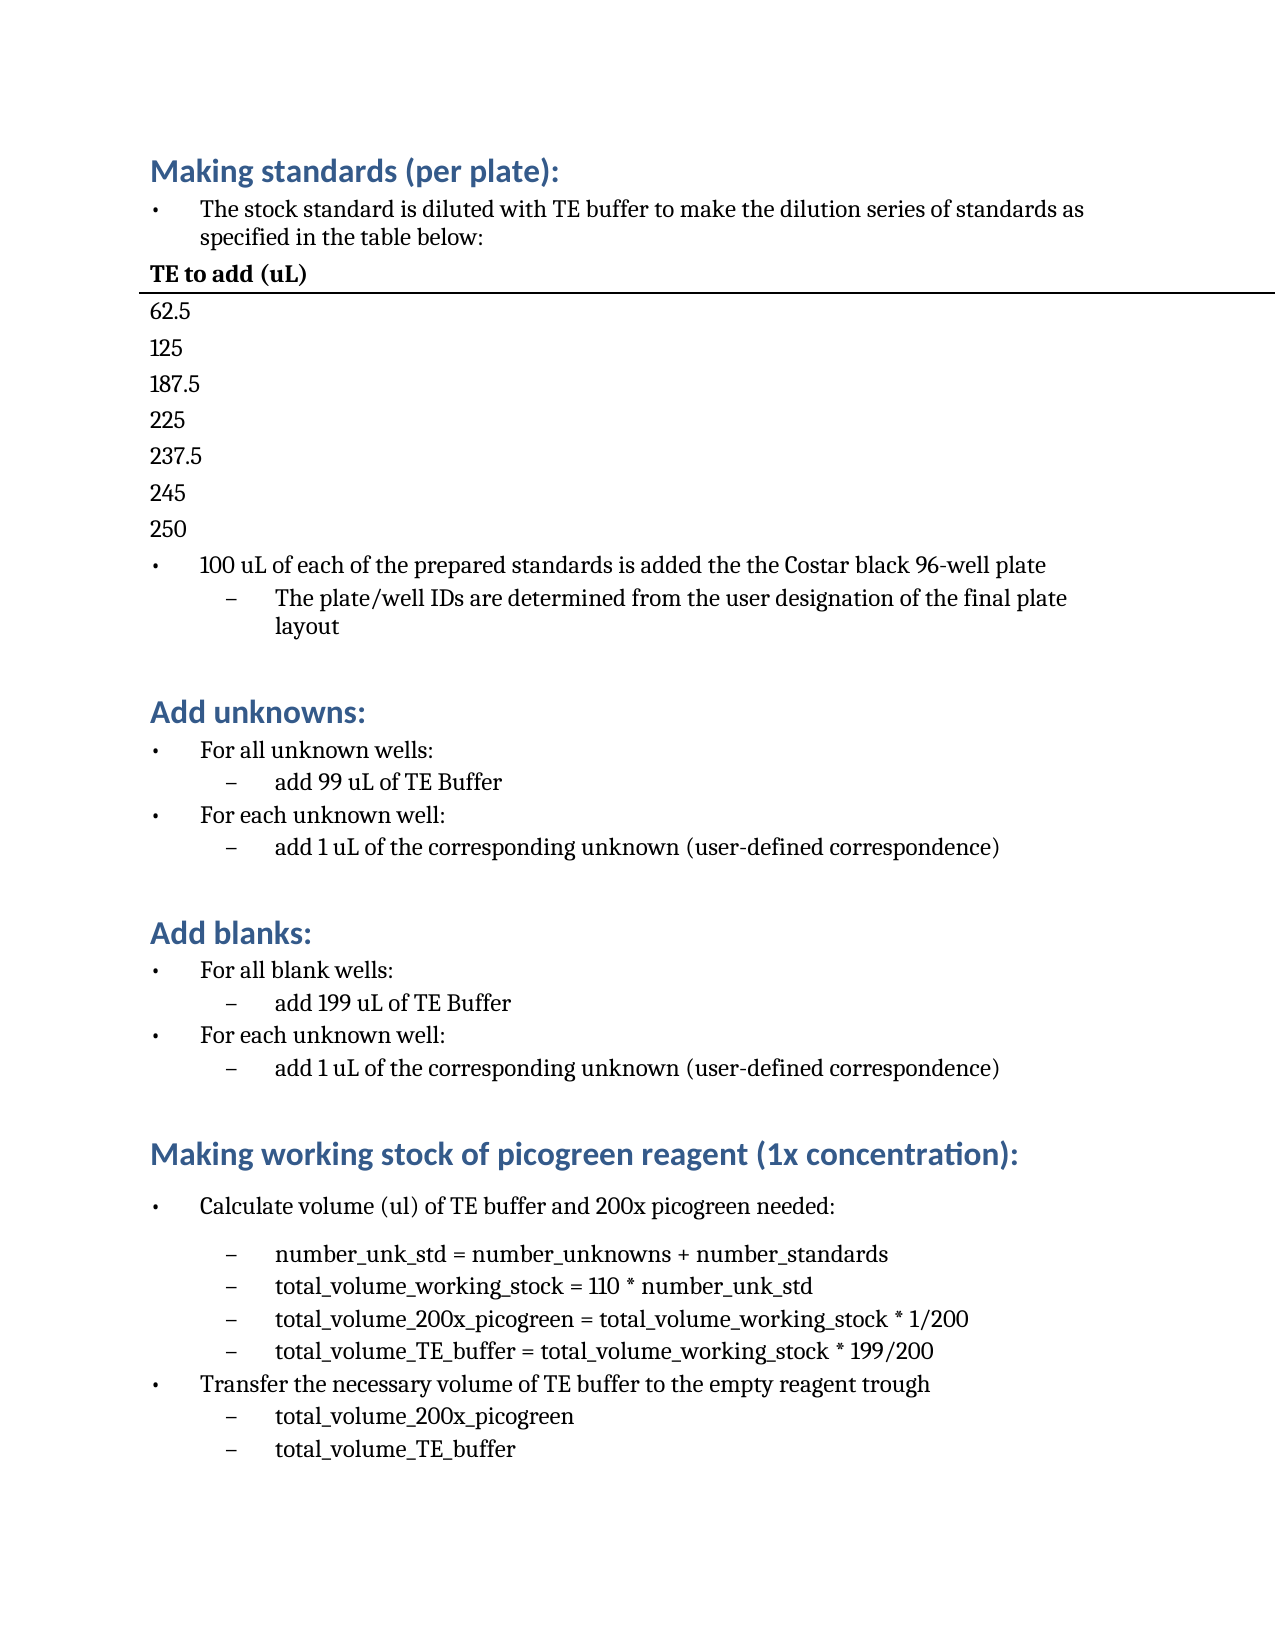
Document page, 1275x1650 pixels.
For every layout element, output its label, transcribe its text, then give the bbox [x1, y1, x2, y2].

subtitle Making standards (per plate): [150, 150, 1125, 191]
list add 99 uL of TE Buffer [225, 768, 1125, 797]
list total_volume_200x_picogreen [225, 1402, 1125, 1431]
table_cell 187.5 [139, 366, 1275, 402]
list For all unknown wells: [150, 736, 1125, 764]
subtitle Add blanks: [150, 912, 1125, 952]
subtitle Add unknowns: [150, 691, 1125, 732]
list Transfer the necessary volume of TE buffer to the empty reagent trough [150, 1369, 1125, 1398]
table_cell 225 [139, 402, 1275, 438]
table_cell 237.5 [139, 439, 1275, 475]
list total_volume_TE_buffer [225, 1434, 1125, 1463]
subtitle Making working stock of picogreen reagent (1x concentration): [150, 1132, 1125, 1173]
list The plate/well IDs are determined from the user designation of the final plate layout [225, 583, 1125, 641]
list total_volume_200x_picogreen = total_volume_working_stock * 1/200 [225, 1304, 1125, 1333]
list The stock standard is diluted with TE buffer to make the dilution series of standards as specified in the table below: [150, 194, 1125, 252]
list For all blank wells: [150, 956, 1125, 985]
list number_unk_std = number_unknowns + number_standards [225, 1239, 1125, 1268]
list add 1 uL of the corresponding unknown (user-defined correspondence) [225, 1054, 1125, 1082]
list add 1 uL of the corresponding unknown (user-defined correspondence) [225, 833, 1125, 862]
list total_volume_working_stock = 110 * number_unk_std [225, 1272, 1125, 1301]
list Calculate volume (ul) of TE buffer and 200x picogreen needed: [150, 1192, 1125, 1221]
table_header TE to add (uL) [139, 256, 1275, 292]
table_cell 250 [139, 511, 1275, 547]
table_cell 125 [139, 330, 1275, 366]
list add 199 uL of TE Buffer [225, 989, 1125, 1017]
list For each unknown well: [150, 801, 1125, 829]
list 100 uL of each of the prepared standards is added the the Costar black 96-well plate [150, 551, 1125, 580]
table_cell 245 [139, 475, 1275, 511]
list For each unknown well: [150, 1021, 1125, 1050]
list total_volume_TE_buffer = total_volume_working_stock * 199/200 [225, 1337, 1125, 1366]
table_cell 62.5 [139, 294, 1275, 330]
